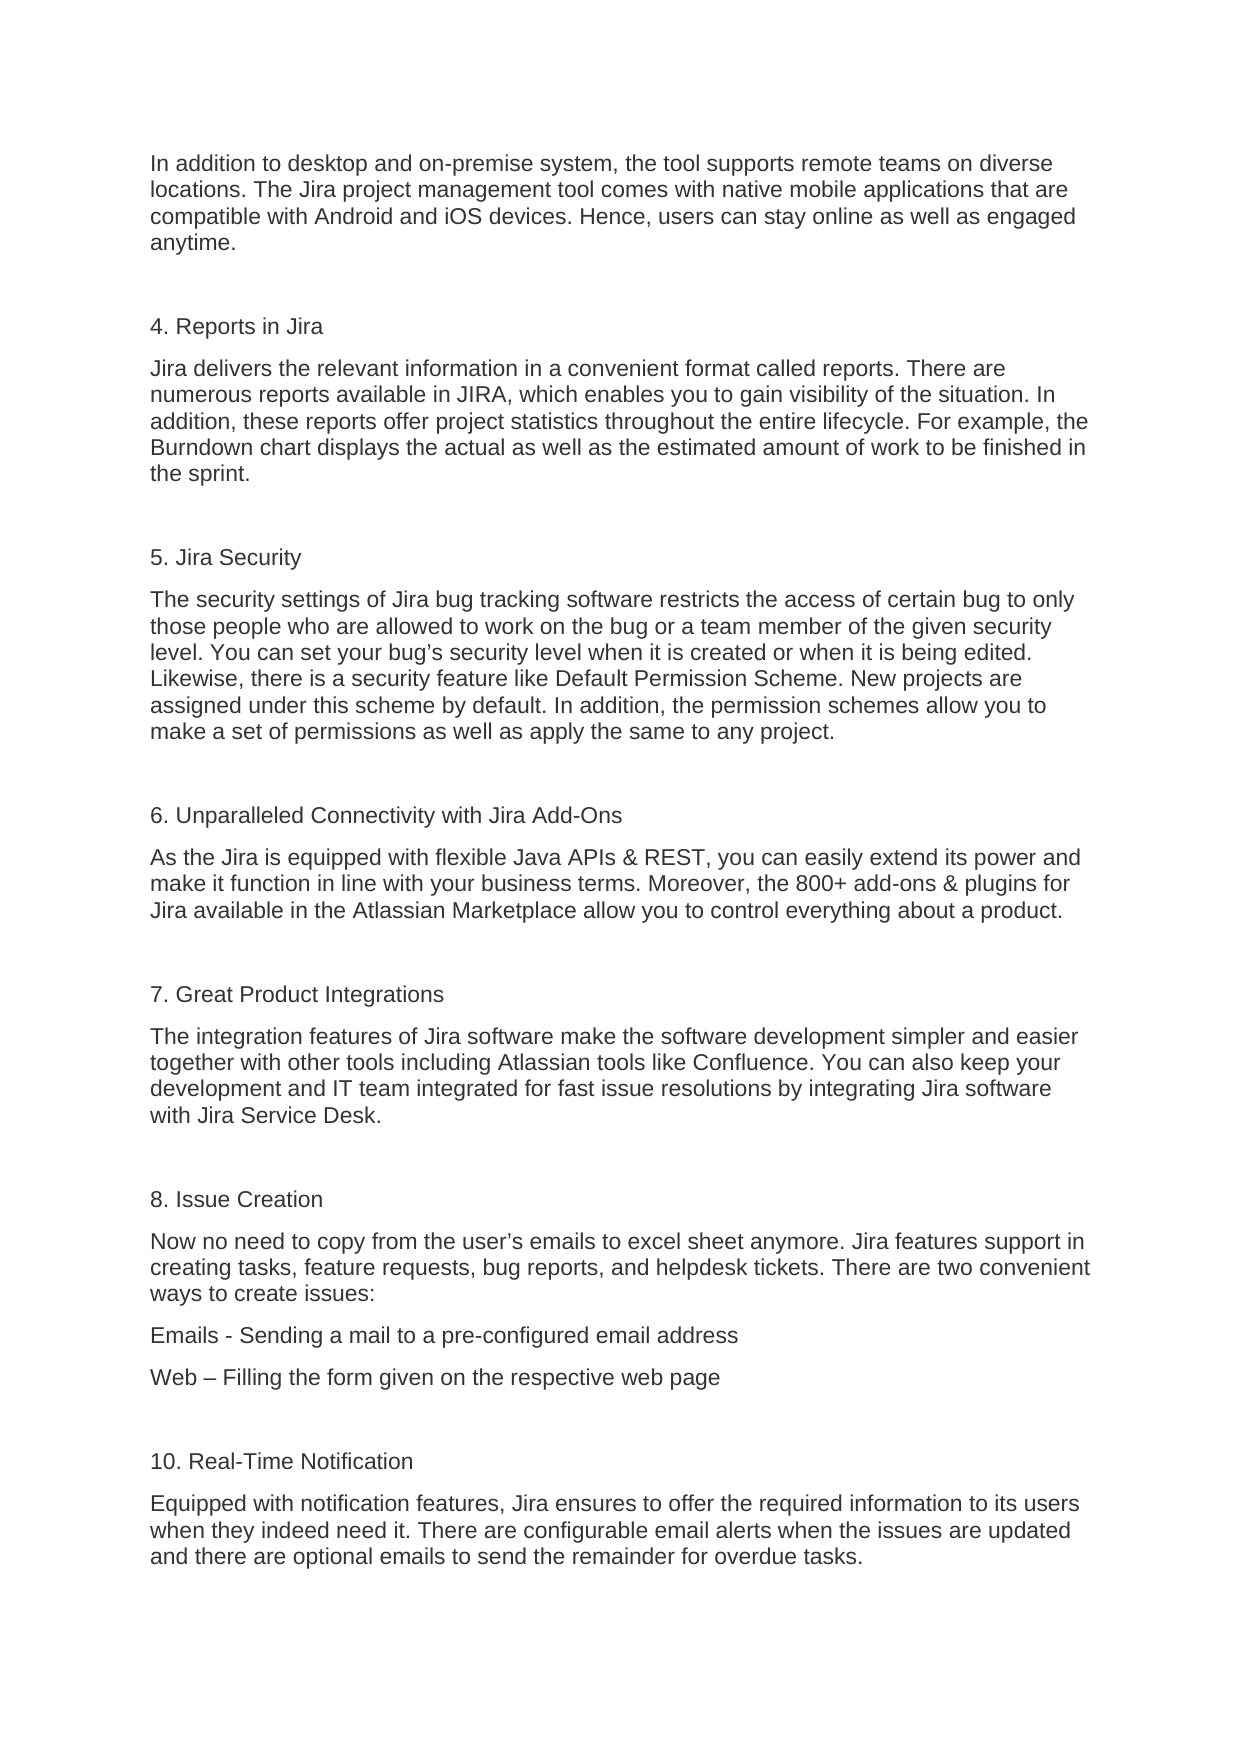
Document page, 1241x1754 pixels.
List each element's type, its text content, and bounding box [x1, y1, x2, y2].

text The integration features of Jira software make the software development simpler and easier together with other tools including Atlassian tools like Confluence. You can also keep your development and IT team integrated for fast issue resolutions by integrating Jira software with Jira Service Desk. [150, 1023, 1090, 1128]
text In addition to desktop and on-premise system, the tool supports remote teams on diverse locations. The Jira project management tool comes with native mobile applications that are compatible with Android and iOS devices. Hence, users can stay online as well as engaged anytime. [150, 150, 1090, 255]
text 7. Great Product Integrations [150, 981, 1090, 1007]
text As the Jira is equipped with flexible Java APIs & REST, you can easily extend its power and make it function in line with your business terms. Moreover, the 800+ add-ons & plugins for Jira available in the Atlassian Marketplace allow you to control everything about a product. [150, 844, 1090, 923]
text Jira delivers the relevant information in a convenient format called reports. There are numerous reports available in JIRA, which enables you to gain visibility of the situation. In addition, these reports offer project statistics throughout the entire lifecycle. For example, the Burndown chart displays the actual as well as the estimated amount of work to be finished in the sprint. [150, 355, 1090, 487]
text 6. Unparalleled Connectivity with Jira Add-Ons [150, 802, 1090, 828]
text Now no need to copy from the user’s emails to excel sheet anymore. Jira features support in creating tasks, feature requests, bug reports, and helpdesk tickets. There are two convenient ways to create issues: [150, 1228, 1090, 1307]
text 4. Reports in Jira [150, 313, 1090, 339]
text 8. Issue Creation [150, 1186, 1090, 1212]
text 5. Jira Security [150, 544, 1090, 571]
text Equipped with notification features, Jira ensures to offer the required information to its users when they indeed need it. There are configurable email alerts when the issues are updated and there are optional emails to send the remainder for overdue tasks. [150, 1490, 1090, 1569]
text Web – Filling the form given on the respective web page [150, 1364, 1090, 1391]
text Emails - Sending a mail to a pre-configured email address [150, 1322, 1090, 1349]
text The security settings of Jira bug tracking software restricts the access of certain bug to only those people who are allowed to work on the bug or a team member of the given security level. You can set your bug’s security level when it is created or when it is being edited. Likewise, there is a security feature like Default Permission Scheme. New projects are assigned under this scheme by default. In addition, the permission schemes allow you to make a set of permissions as well as apply the same to any project. [150, 586, 1090, 744]
text 10. Real-Time Notification [150, 1448, 1090, 1475]
